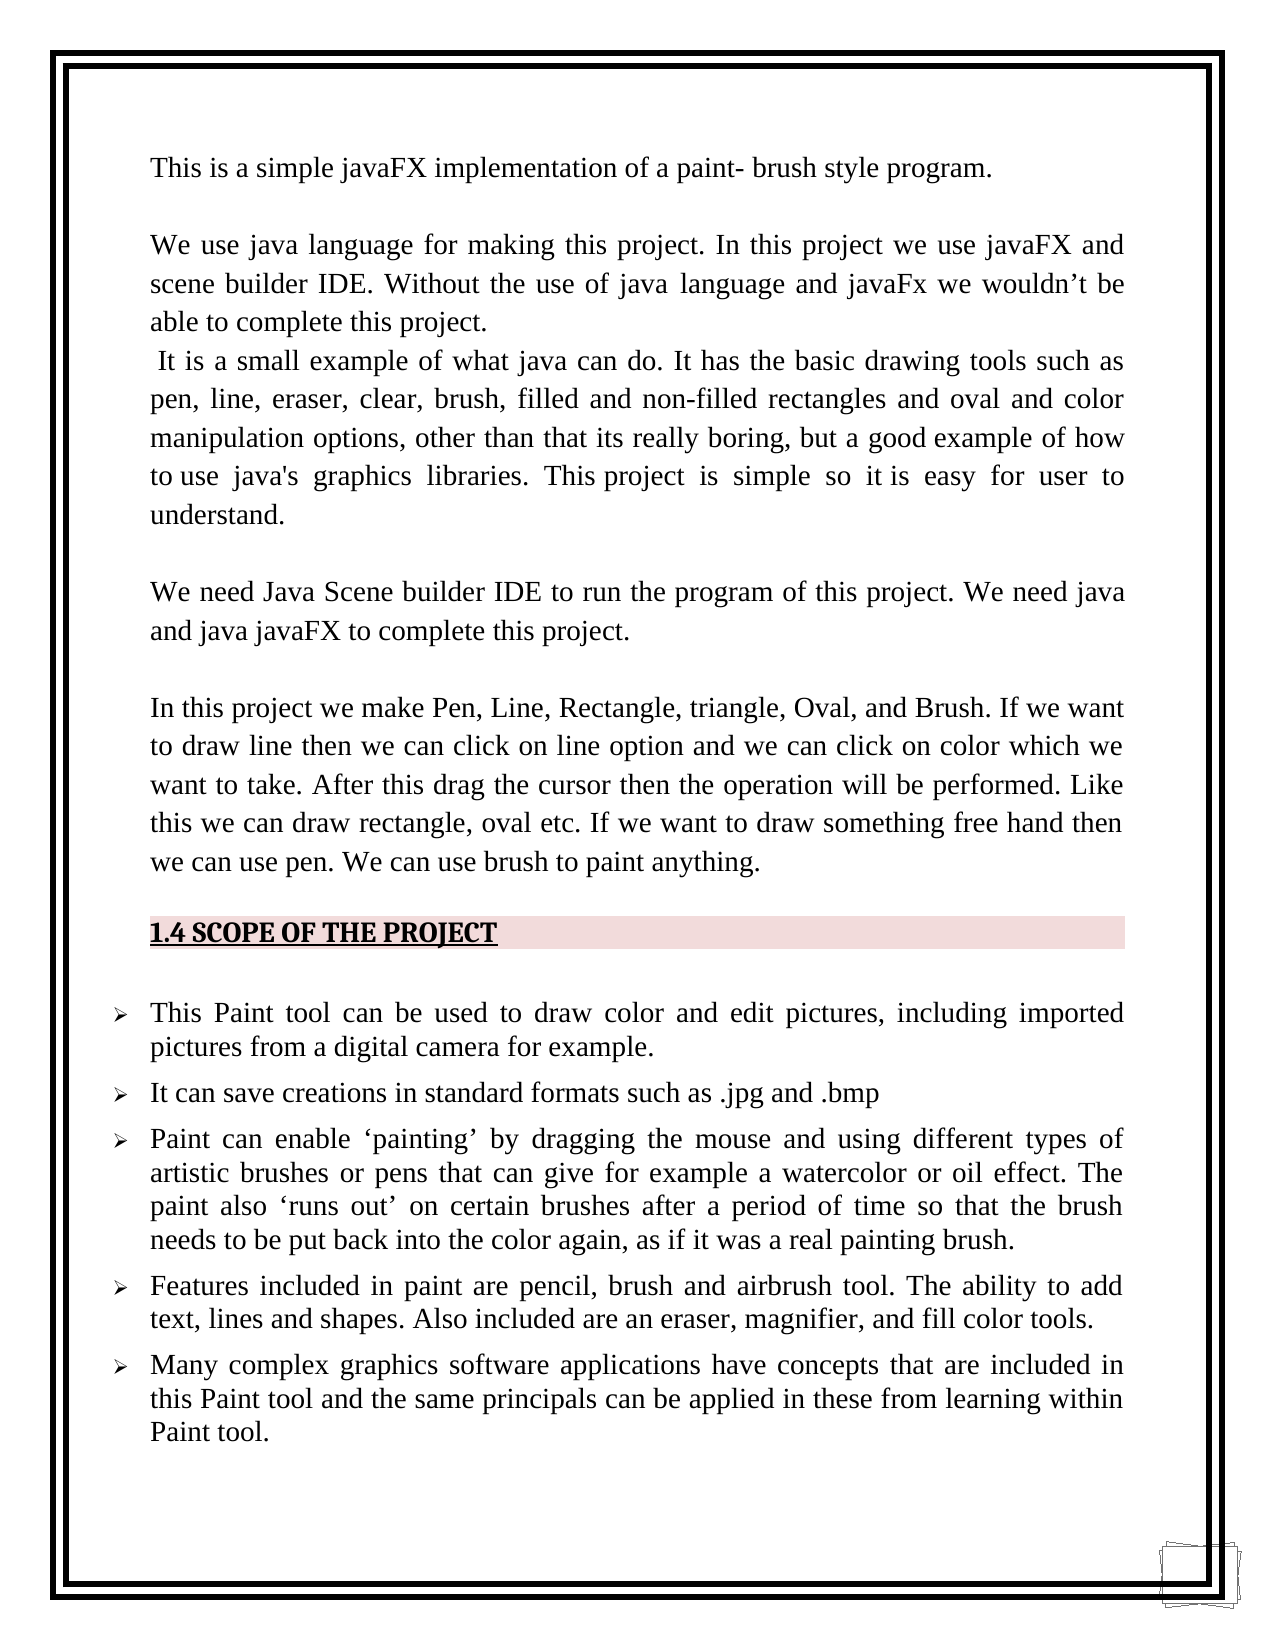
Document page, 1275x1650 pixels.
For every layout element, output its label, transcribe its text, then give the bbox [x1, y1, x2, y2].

text It is a small example of what java can do. It has the basic drawing tools such as pen, line, eraser, clear, brush, filled and non-filled rectangles and oval and color manipulation options, other than that its really boring, but a good example of how to use java's graphics libraries. This project is simple so it is easy for user to understand. [150, 343, 1125, 531]
text In this project we make Pen, Line, Rectangle, triangle, Oval, and Brush. If we want to draw line then we can click on line option and we can click on color which we want to take. After this drag the cursor then the operation will be performed. Like this we can draw rectangle, oval etc. If we want to draw something free hand then we can use pen. We can use brush to paint anything. [150, 690, 1125, 877]
list This Paint tool can be used to draw color and edit pictures, including imported pictures from a digital camera for example. [112, 996, 1125, 1063]
list Paint can enable ‘painting’ by dragging the mouse and using different types of artistic brushes or pens that can give for example a watercolor or oil effect. The paint also ‘runs out’ on certain brushes after a period of time so that the brush needs to be put back into the color again, as if it was a real painting brush. [112, 1121, 1125, 1255]
text We need Java Scene builder IDE to run the program of this project. We need java and java javaFX to complete this project. [150, 574, 1125, 646]
text This is a simple javaFX implementation of a paint- brush style program. [150, 150, 1125, 183]
list Features included in paint are pencil, brush and airbrush tool. The ability to add text, lines and shapes. Also included are an eraser, magnifier, and fill color tools. [112, 1268, 1125, 1335]
text 1.4 SCOPE OF THE PROJECT [150, 916, 1125, 949]
list It can save creations in standard formats such as .jpg and .bmp [112, 1075, 1125, 1109]
list Many complex graphics software applications have concepts that are included in this Paint tool and the same principals can be applied in these from learning within Paint tool. [112, 1347, 1125, 1448]
text We use java language for making this project. In this project we use javaFX and scene builder IDE. Without the use of java language and javaFx we wouldn’t be able to complete this project. [150, 227, 1125, 338]
